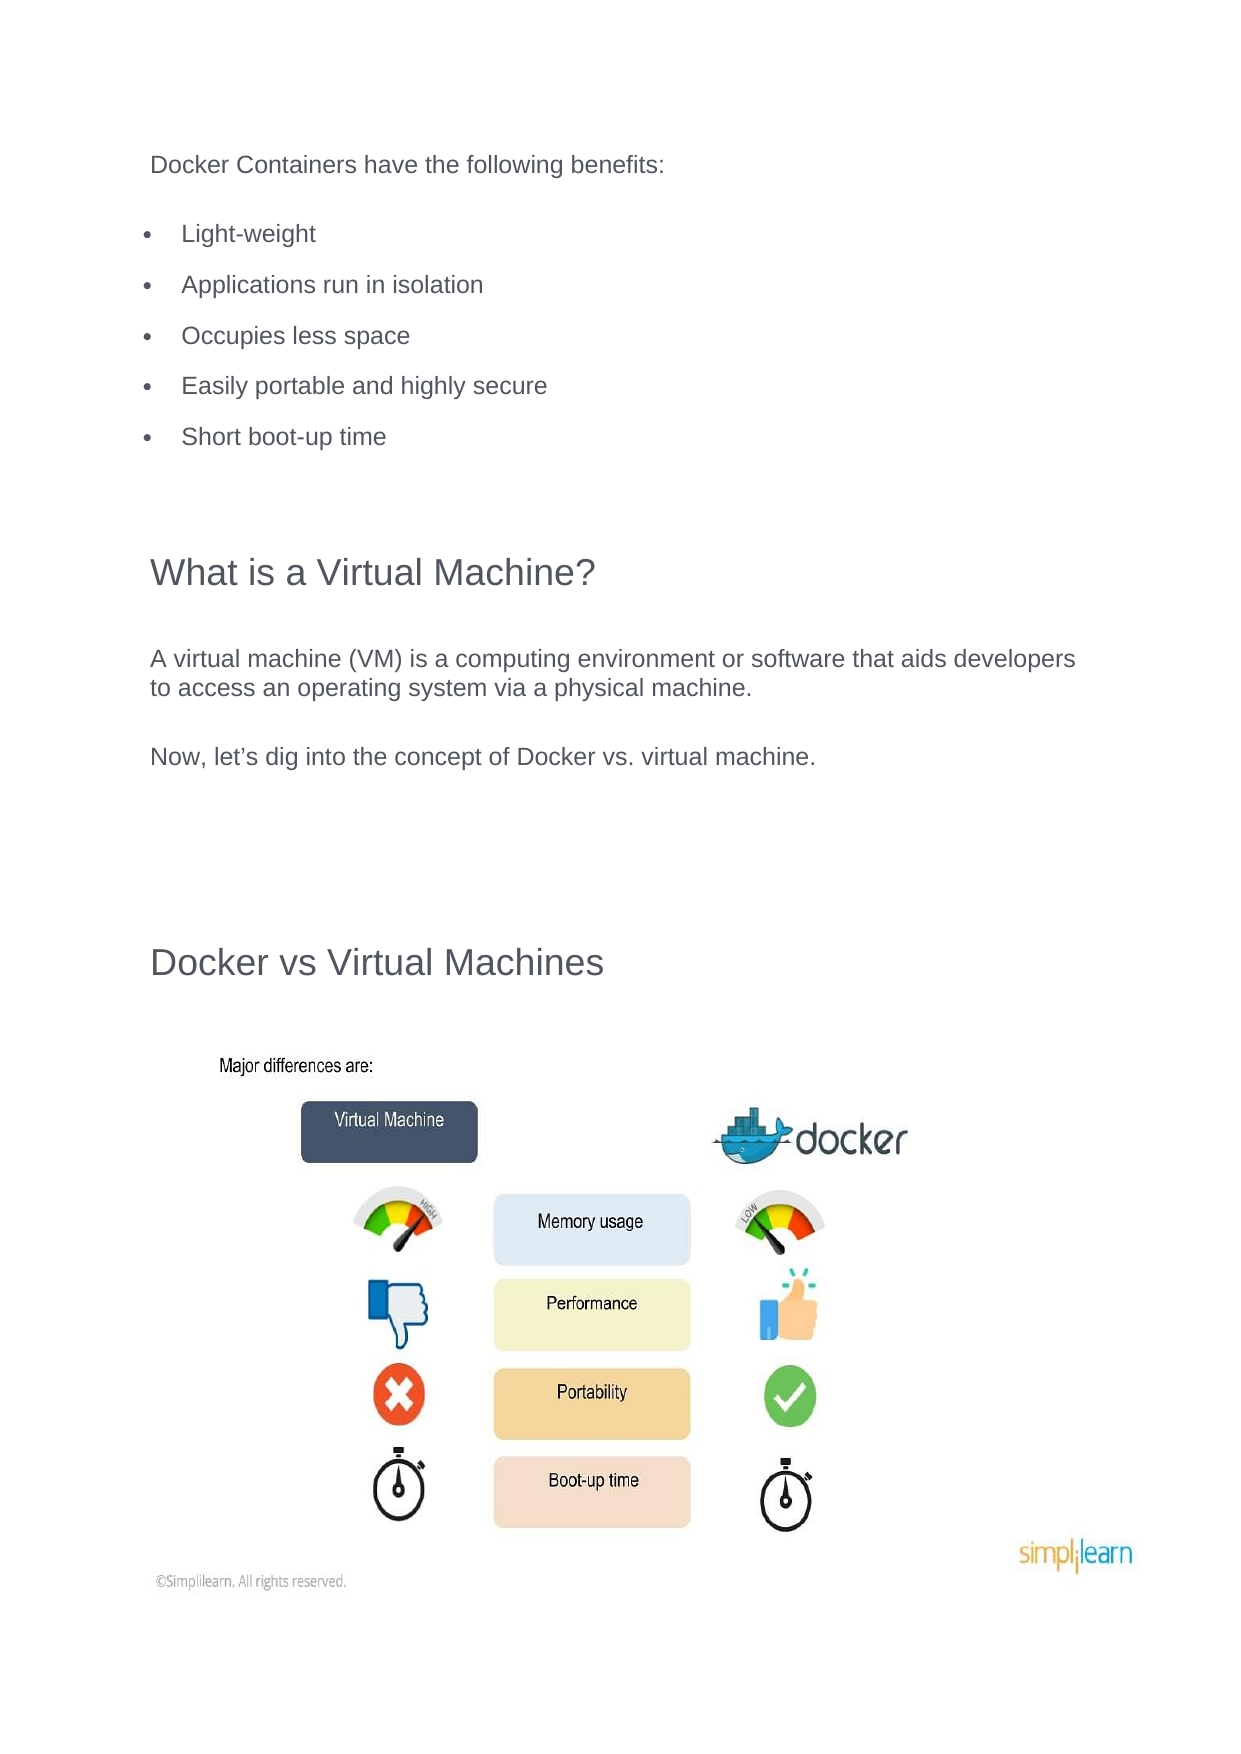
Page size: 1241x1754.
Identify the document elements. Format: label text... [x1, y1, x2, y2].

list Applications run in isolation [144, 270, 1090, 299]
text Docker Containers have the following benefits: [150, 150, 1090, 179]
text A virtual machine (VM) is a computing environment or software that aids developers to access an operating system via a physical machine. [150, 644, 1090, 701]
list Short boot-up time [144, 422, 1090, 451]
list Easily portable and highly secure [144, 371, 1090, 400]
list Occupies less space [144, 321, 1090, 349]
list Light-weight [144, 219, 1090, 248]
text What is a Virtual Machine? [150, 551, 1090, 594]
text Docker vs Virtual Machines [150, 940, 1090, 983]
picture [150, 1033, 1157, 1597]
text Now, let’s dig into the concept of Docker vs. virtual machine. [150, 742, 1090, 771]
